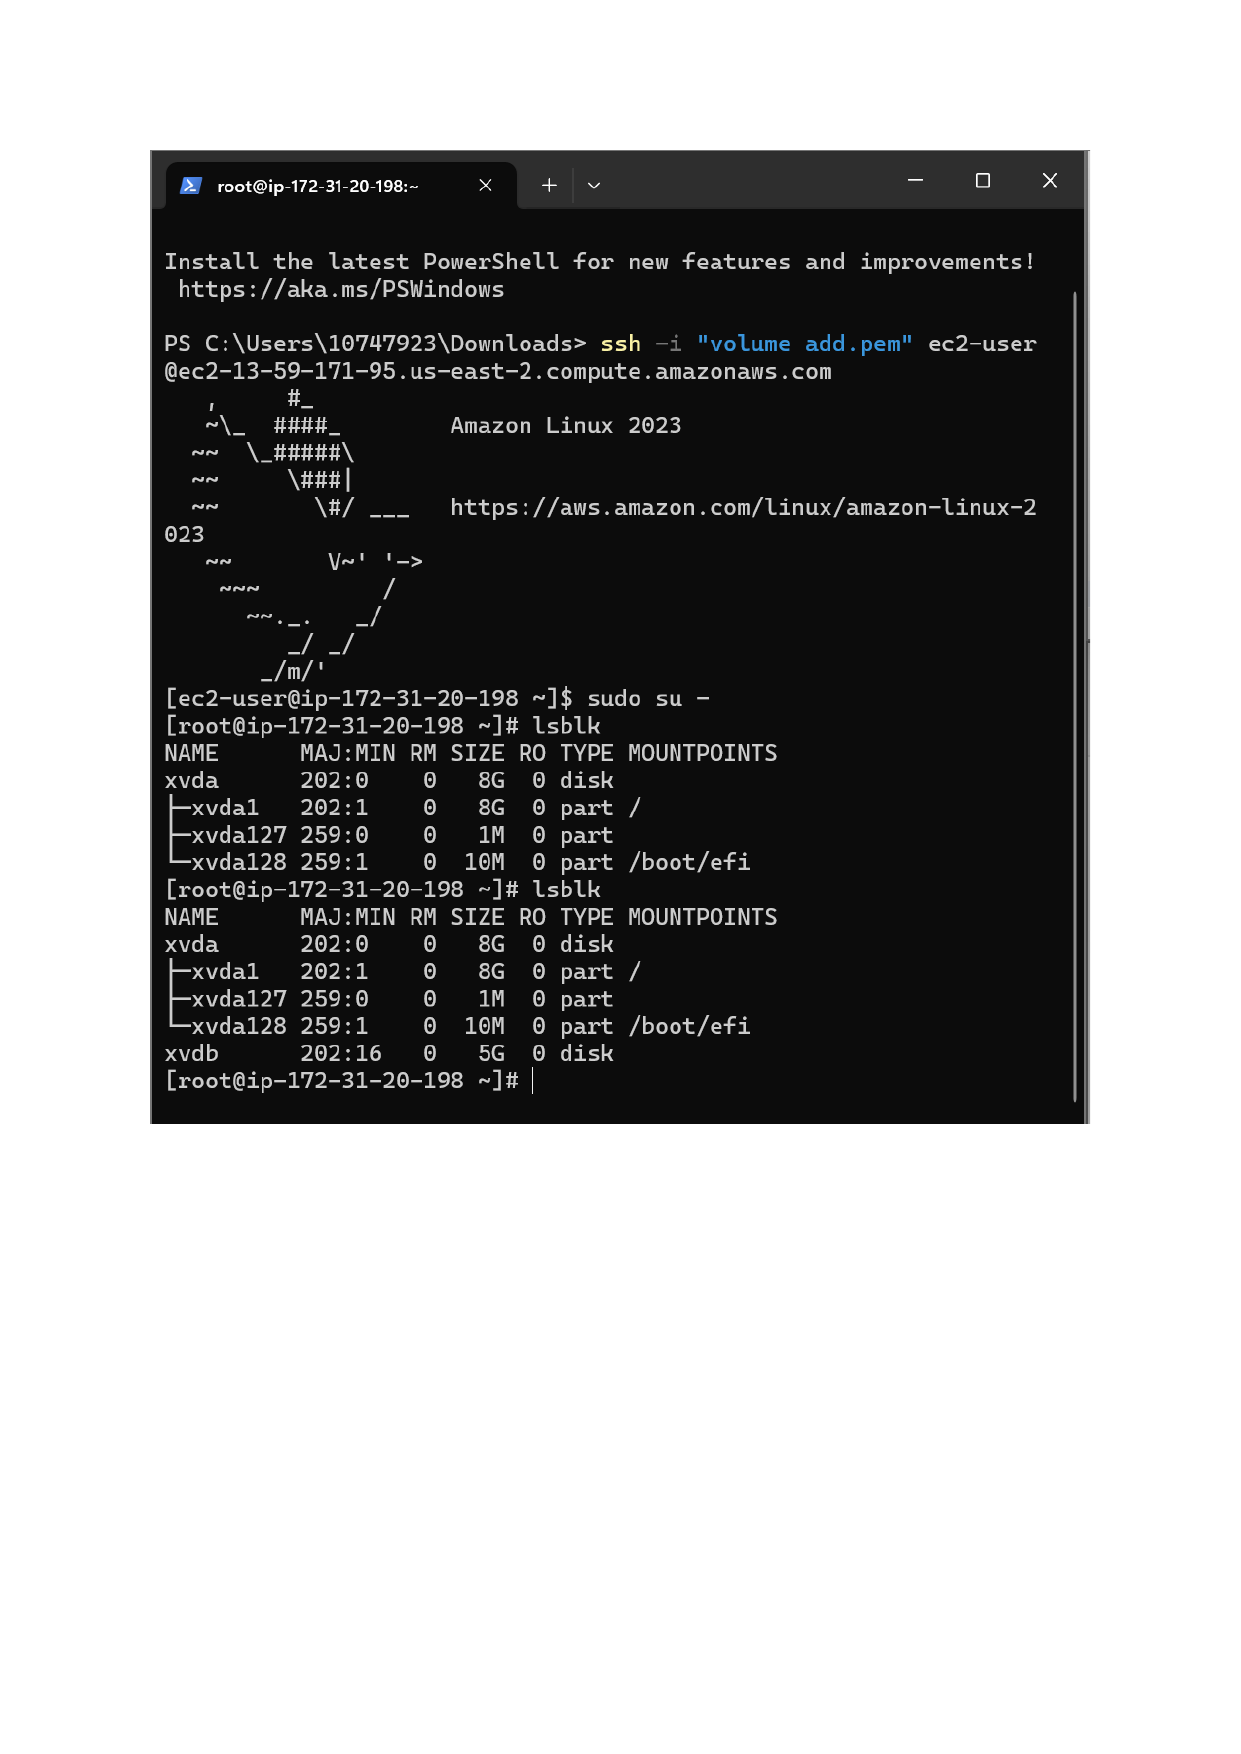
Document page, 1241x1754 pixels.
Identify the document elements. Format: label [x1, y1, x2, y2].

picture [150, 150, 1091, 1124]
